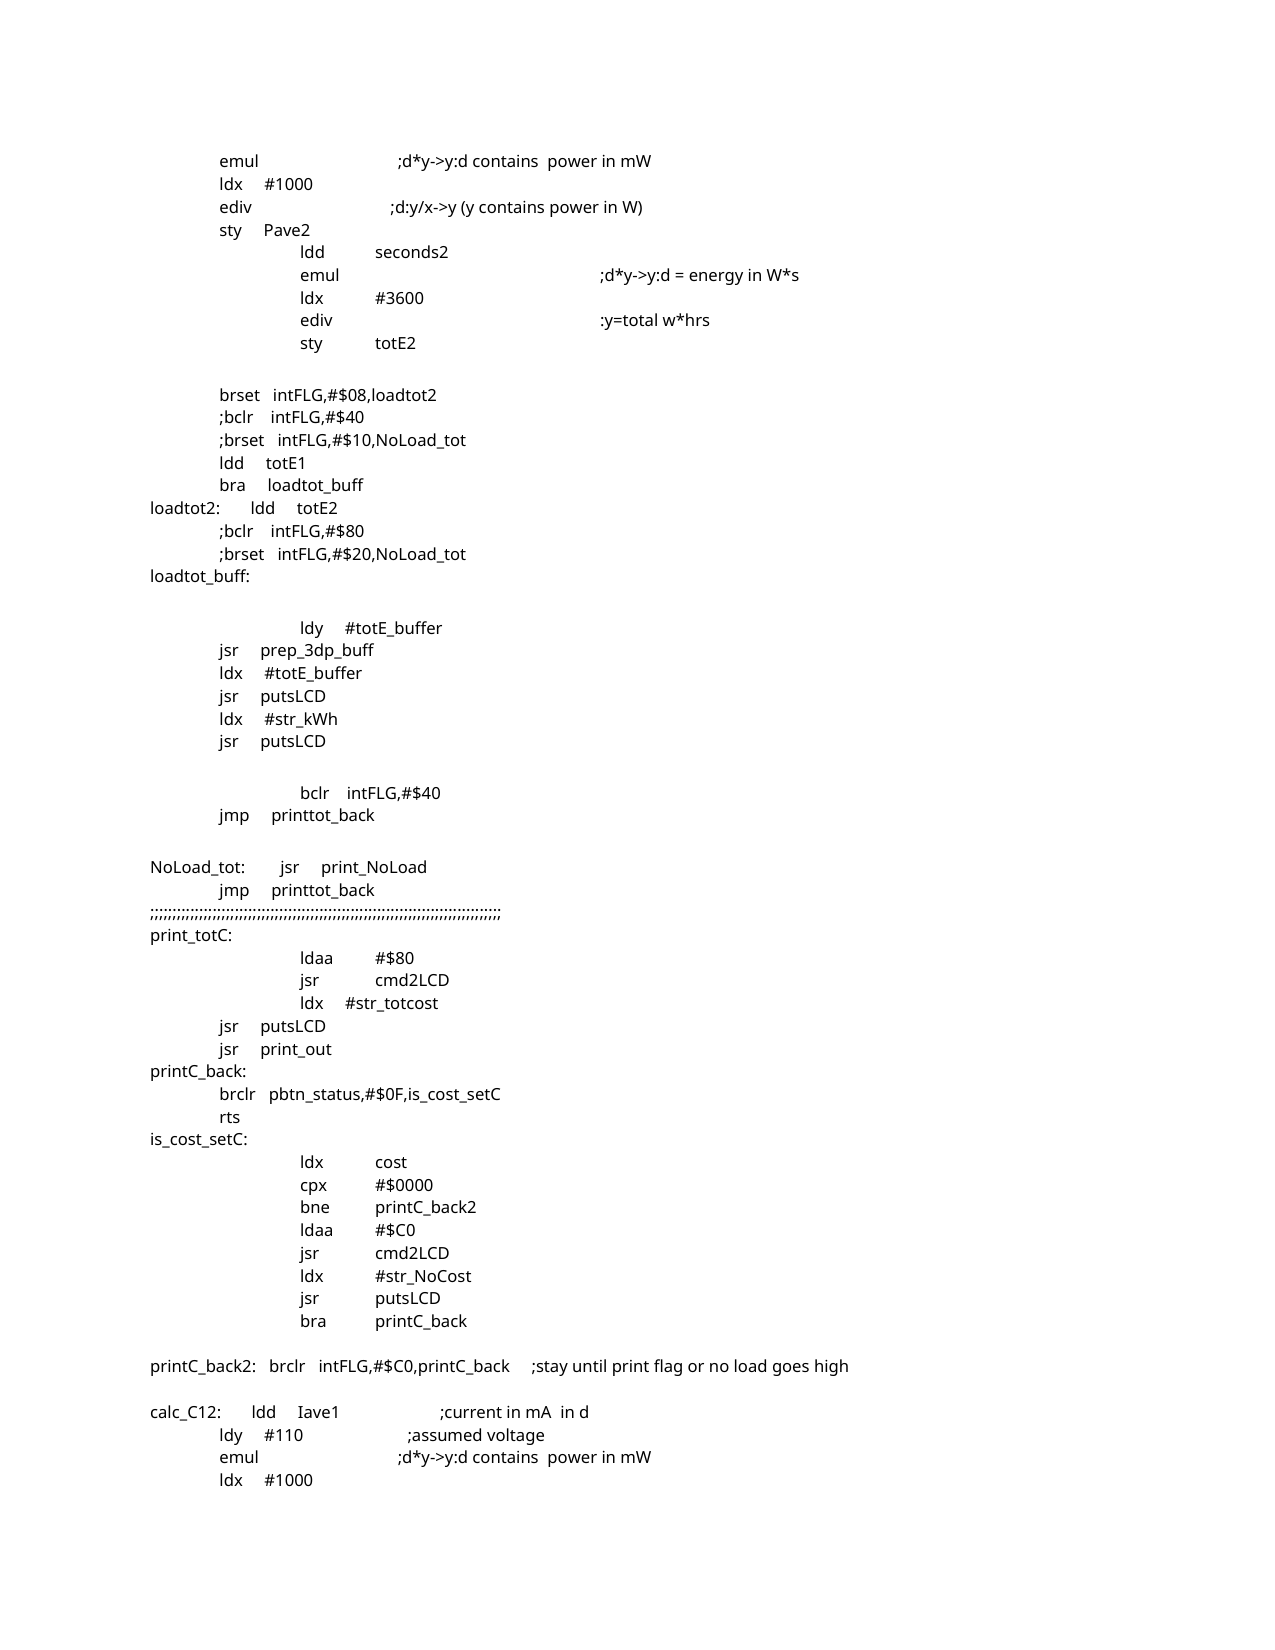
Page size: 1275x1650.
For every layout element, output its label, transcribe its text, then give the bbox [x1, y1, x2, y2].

text ;brset intFLG,#$20,NoLoad_tot [150, 542, 1125, 565]
text ldx #totE_buffer [150, 662, 1125, 684]
text ldy #110 ;assumed voltage [150, 1423, 1125, 1446]
text printC_back2: brclr intFLG,#$C0,printC_back ;stay until print flag or no load goes high [150, 1355, 1125, 1378]
text jsr putsLCD [150, 1014, 1125, 1037]
text ldx #1000 [150, 173, 1125, 195]
text ldx #str_NoCost [150, 1264, 1125, 1287]
text loadtot_buff: [150, 565, 1125, 587]
text jmp printtot_back [150, 804, 1125, 827]
text ldx #str_totcost [150, 992, 1125, 1014]
text ldx #3600 [150, 286, 1125, 309]
text emul ;d*y->y:d contains power in mW [150, 1446, 1125, 1468]
text ;bclr intFLG,#$80 [150, 519, 1125, 542]
text bra printC_back [150, 1309, 1125, 1332]
text ldx cost [150, 1151, 1125, 1173]
text cpx #$0000 [150, 1173, 1125, 1196]
text emul ;d*y->y:d contains power in mW [150, 150, 1125, 173]
text bne printC_back2 [150, 1196, 1125, 1219]
text jsr prep_3dp_buff [150, 639, 1125, 662]
text ldx #1000 [150, 1468, 1125, 1491]
text rts [150, 1105, 1125, 1128]
text jsr putsLCD [150, 684, 1125, 707]
text print_totC: [150, 923, 1125, 946]
text calc_C12: ldd Iave1 ;current in mA in d [150, 1400, 1125, 1423]
text emul ;d*y->y:d = energy in W*s [150, 263, 1125, 286]
text ;;;;;;;;;;;;;;;;;;;;;;;;;;;;;;;;;;;;;;;;;;;;;;;;;;;;;;;;;;;;;;;;;;;;;;;;;;;;;;; [150, 901, 1125, 923]
text sty totE2 [150, 332, 1125, 354]
text jsr print_out [150, 1037, 1125, 1060]
text ldx #str_kWh [150, 707, 1125, 730]
text ldd seconds2 [150, 241, 1125, 263]
text sty Pave2 [150, 218, 1125, 241]
text ldd totE1 [150, 451, 1125, 474]
text ldaa #$80 [150, 946, 1125, 969]
text brset intFLG,#$08,loadtot2 [150, 383, 1125, 406]
text bclr intFLG,#$40 [150, 781, 1125, 804]
text ;brset intFLG,#$10,NoLoad_tot [150, 428, 1125, 451]
text jsr cmd2LCD [150, 969, 1125, 992]
text jsr putsLCD [150, 1287, 1125, 1309]
text printC_back: [150, 1060, 1125, 1082]
text ldaa #$C0 [150, 1219, 1125, 1241]
text NoLoad_tot: jsr print_NoLoad [150, 855, 1125, 878]
text is_cost_setC: [150, 1128, 1125, 1151]
text jmp printtot_back [150, 878, 1125, 901]
text brclr pbtn_status,#$0F,is_cost_setC [150, 1082, 1125, 1105]
text ediv :y=total w*hrs [150, 309, 1125, 332]
text jsr putsLCD [150, 730, 1125, 752]
text ldy #totE_buffer [150, 616, 1125, 639]
text loadtot2: ldd totE2 [150, 497, 1125, 519]
text ;bclr intFLG,#$40 [150, 406, 1125, 428]
text ediv ;d:y/x->y (y contains power in W) [150, 195, 1125, 218]
text bra loadtot_buff [150, 474, 1125, 497]
text jsr cmd2LCD [150, 1241, 1125, 1264]
